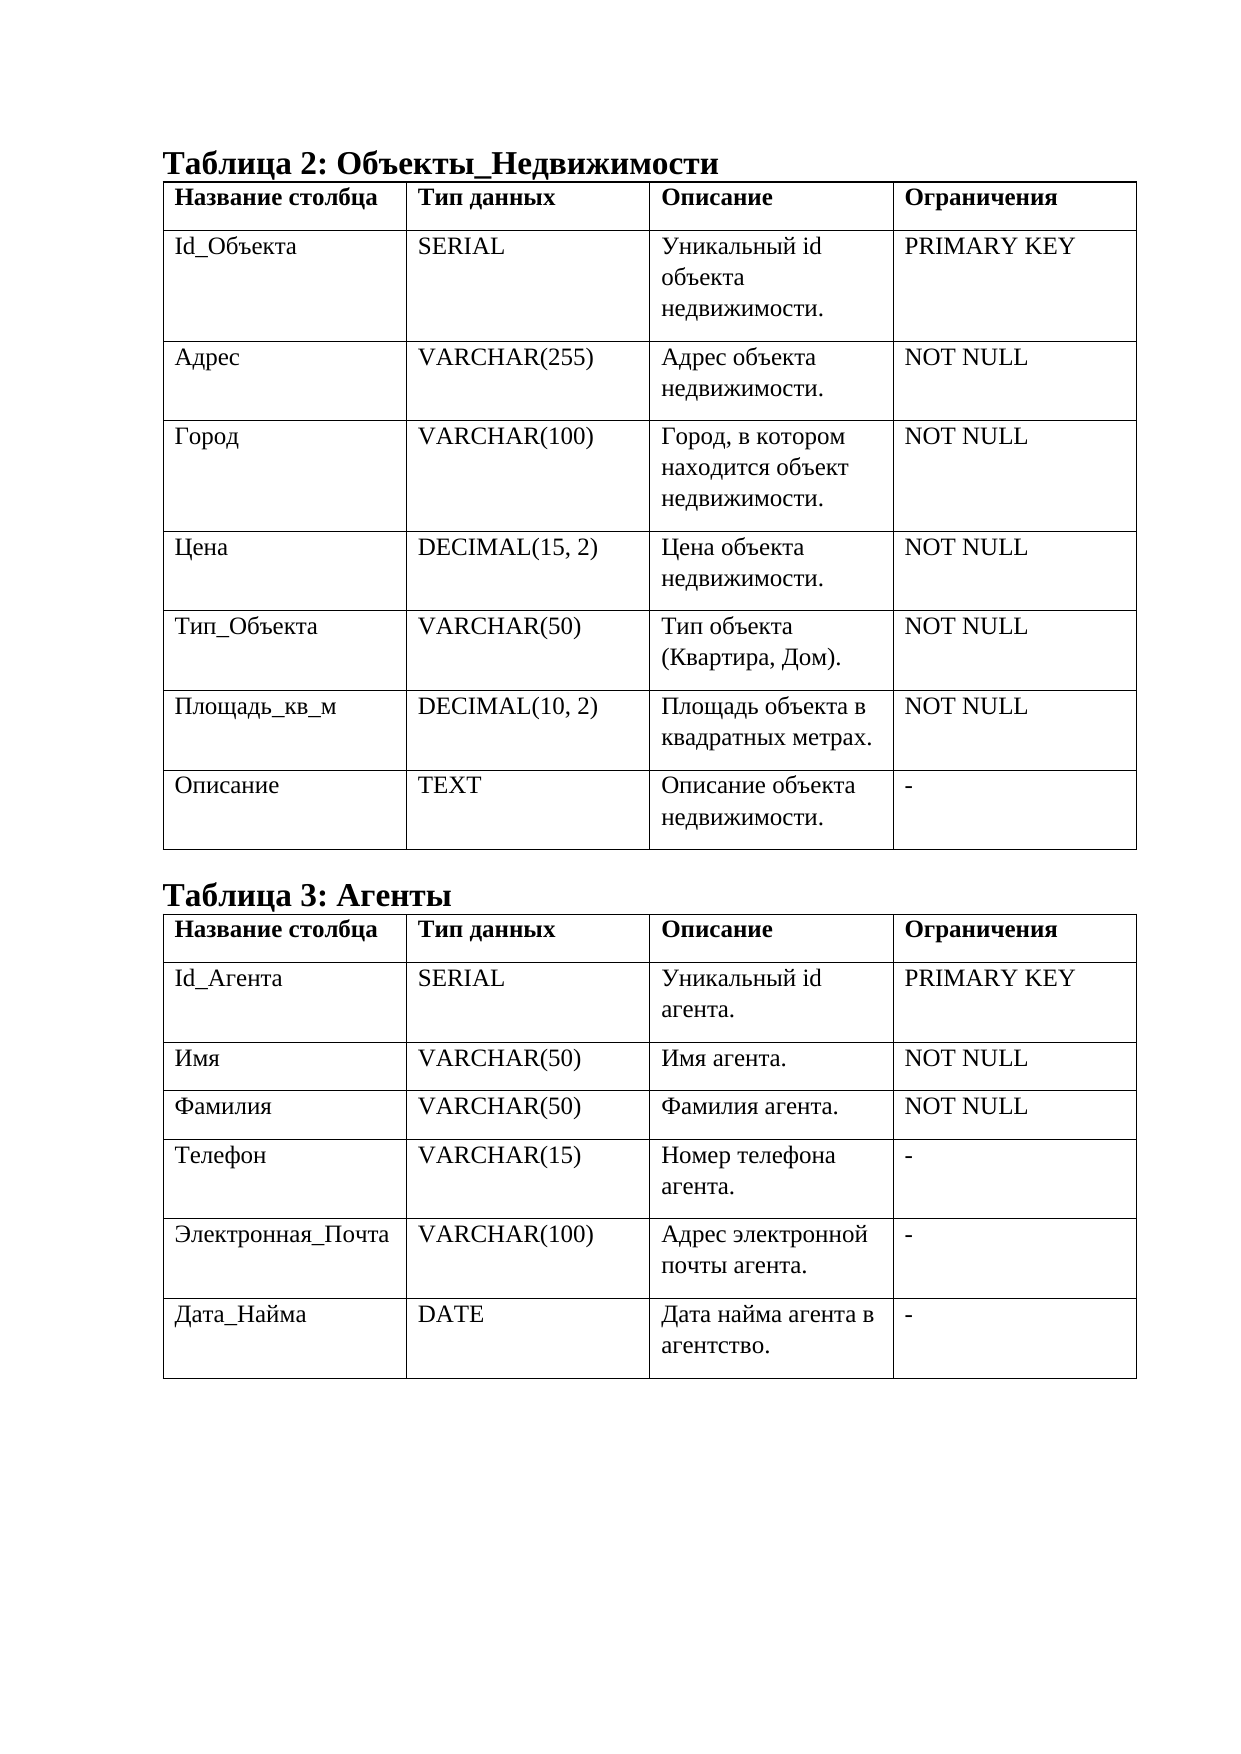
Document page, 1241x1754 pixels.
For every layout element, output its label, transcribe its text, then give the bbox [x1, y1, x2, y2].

table_cell Телефон [164, 1140, 406, 1218]
table_header Название столбца [164, 183, 406, 230]
table_cell Дата найма агента в агентство. [650, 1299, 893, 1377]
table_header Тип данных [407, 183, 649, 230]
table_cell VARCHAR(255) [407, 342, 649, 420]
table_header Тип данных [407, 915, 649, 962]
table_cell VARCHAR(100) [407, 1219, 649, 1298]
table_cell Город [164, 421, 406, 531]
table_header Ограничения [894, 183, 1136, 230]
table_cell NOT NULL [894, 342, 1136, 420]
table_cell Описание [164, 771, 406, 849]
table_cell NOT NULL [894, 1043, 1136, 1090]
table_cell DECIMAL(10, 2) [407, 691, 649, 769]
table_cell VARCHAR(50) [407, 1043, 649, 1090]
table_cell Электронная_Почта [164, 1219, 406, 1298]
table_cell Описание объекта недвижимости. [650, 771, 893, 849]
table_cell SERIAL [407, 231, 649, 341]
table_cell Id_Агента [164, 963, 406, 1042]
table_cell Фамилия [164, 1091, 406, 1139]
table_header Описание [650, 915, 893, 962]
table_cell Id_Объекта [164, 231, 406, 341]
table_cell Имя [164, 1043, 406, 1090]
table_cell Цена [164, 532, 406, 610]
table_cell VARCHAR(15) [407, 1140, 649, 1218]
table_cell Площадь_кв_м [164, 691, 406, 769]
subtitle Таблица 3: Агенты [162, 875, 1152, 913]
table_cell NOT NULL [894, 421, 1136, 531]
table_cell Уникальный id объекта недвижимости. [650, 231, 893, 341]
table_cell Тип объекта (Квартира, Дом). [650, 611, 893, 690]
table_cell Город, в котором находится объект недвижимости. [650, 421, 893, 531]
table_cell NOT NULL [894, 611, 1136, 690]
table_cell Номер телефона агента. [650, 1140, 893, 1218]
table_cell VARCHAR(50) [407, 611, 649, 690]
subtitle Таблица 2: Объекты_Недвижимости [162, 143, 1152, 181]
table_cell Площадь объекта в квадратных метрах. [650, 691, 893, 769]
table_cell Дата_Найма [164, 1299, 406, 1377]
table_cell - [894, 1140, 1136, 1218]
table_cell Адрес [164, 342, 406, 420]
table_cell DATE [407, 1299, 649, 1377]
table_cell SERIAL [407, 963, 649, 1042]
table_cell Имя агента. [650, 1043, 893, 1090]
table_cell Адрес объекта недвижимости. [650, 342, 893, 420]
table_cell NOT NULL [894, 532, 1136, 610]
table_cell Фамилия агента. [650, 1091, 893, 1139]
table_cell PRIMARY KEY [894, 231, 1136, 341]
table_cell Адрес электронной почты агента. [650, 1219, 893, 1298]
table_header Описание [650, 183, 893, 230]
table_cell - [894, 771, 1136, 849]
table_cell PRIMARY KEY [894, 963, 1136, 1042]
table_cell VARCHAR(100) [407, 421, 649, 531]
table_cell NOT NULL [894, 691, 1136, 769]
table_cell TEXT [407, 771, 649, 849]
table_cell NOT NULL [894, 1091, 1136, 1139]
table_cell VARCHAR(50) [407, 1091, 649, 1139]
table_cell - [894, 1299, 1136, 1377]
table_cell Уникальный id агента. [650, 963, 893, 1042]
table_cell Цена объекта недвижимости. [650, 532, 893, 610]
table_header Название столбца [164, 915, 406, 962]
table_cell DECIMAL(15, 2) [407, 532, 649, 610]
table_header Ограничения [894, 915, 1136, 962]
table_cell Тип_Объекта [164, 611, 406, 690]
table_cell - [894, 1219, 1136, 1298]
